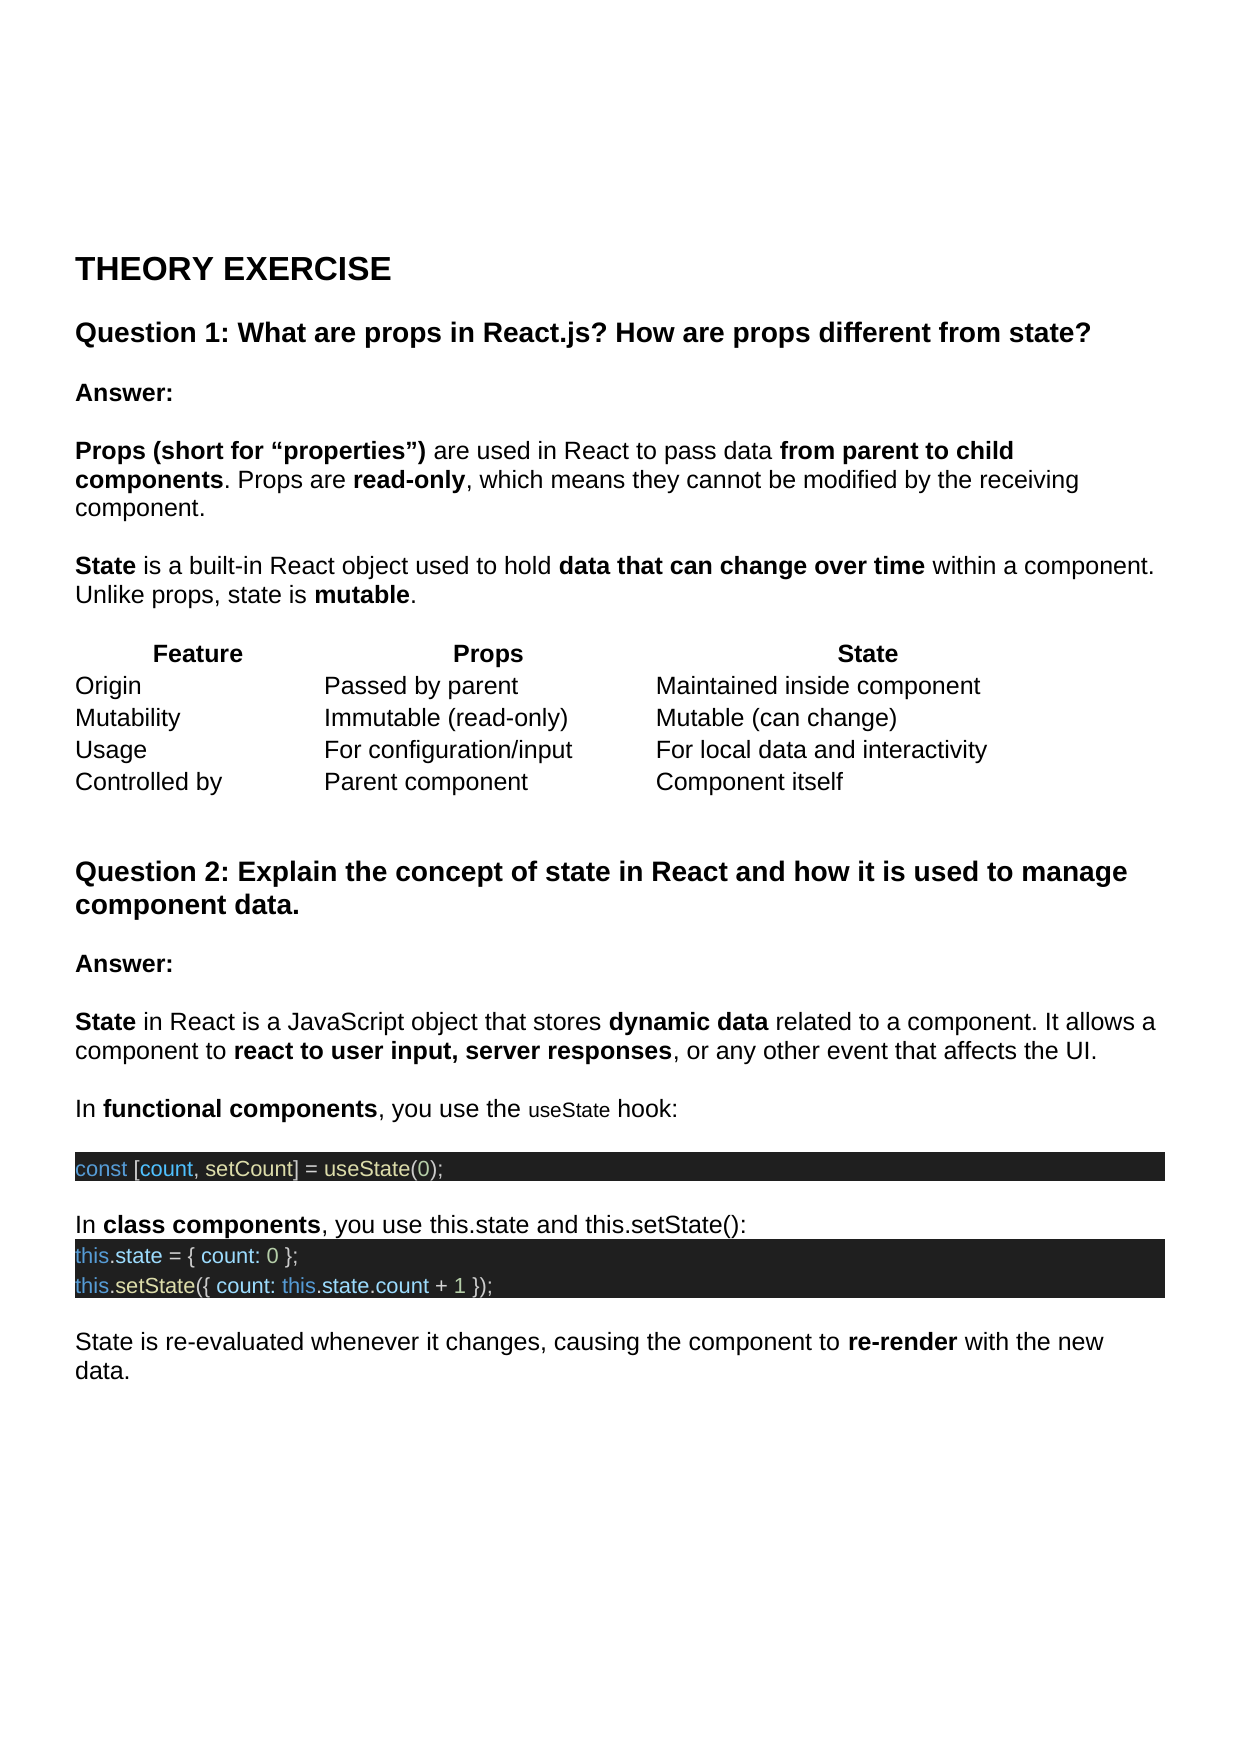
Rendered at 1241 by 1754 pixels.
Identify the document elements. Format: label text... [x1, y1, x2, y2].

text State is a built-in React object used to hold data that can change over time within a component. Unlike props, state is mutable. [75, 551, 1165, 609]
text Props (short for “properties”) are used in React to pass data from parent to child components. Props are read-only, which means they cannot be modified by the receiving component. [75, 436, 1165, 522]
table_cell Origin [74, 670, 322, 702]
table_cell Immutable (read-only) [322, 702, 654, 733]
table_cell Mutability [74, 702, 322, 733]
text In functional components, you use the useState hook: [75, 1094, 1165, 1122]
table_cell For configuration/input [322, 734, 654, 765]
text this.state = { count: 0 }; [75, 1239, 1165, 1268]
table_cell For local data and interactivity [654, 734, 1082, 765]
table_cell Passed by parent [322, 670, 654, 702]
table_header Props [322, 638, 654, 670]
text State in React is a JavaScript object that stores dynamic data related to a component. It allows a component to react to user input, server responses, or any other event that affects the UI. [75, 1007, 1165, 1064]
table_cell Usage [74, 734, 322, 765]
table_cell Component itself [654, 765, 1082, 797]
text const [count, setCount] = useState(0); [75, 1152, 1165, 1181]
text THEORY EXERCISE [75, 249, 1165, 287]
text Answer: [75, 949, 1165, 978]
text this.setState({ count: this.state.count + 1 }); [75, 1268, 1165, 1298]
table_cell Parent component [322, 765, 654, 797]
table_cell Controlled by [74, 765, 322, 797]
subtitle Question 1: What are props in React.js? How are props different from state? [75, 316, 1165, 349]
subtitle Question 2: Explain the concept of state in React and how it is used to manage component data. [75, 855, 1165, 920]
text State is re-evaluated whenever it changes, causing the component to re-render with the new data. [75, 1327, 1165, 1384]
table_header State [654, 638, 1082, 670]
text Answer: [75, 378, 1165, 407]
text In class components, you use this.state and this.setState(): [75, 1210, 1165, 1239]
table_header Feature [74, 638, 322, 670]
table_cell Maintained inside component [654, 670, 1082, 702]
table_cell Mutable (can change) [654, 702, 1082, 733]
